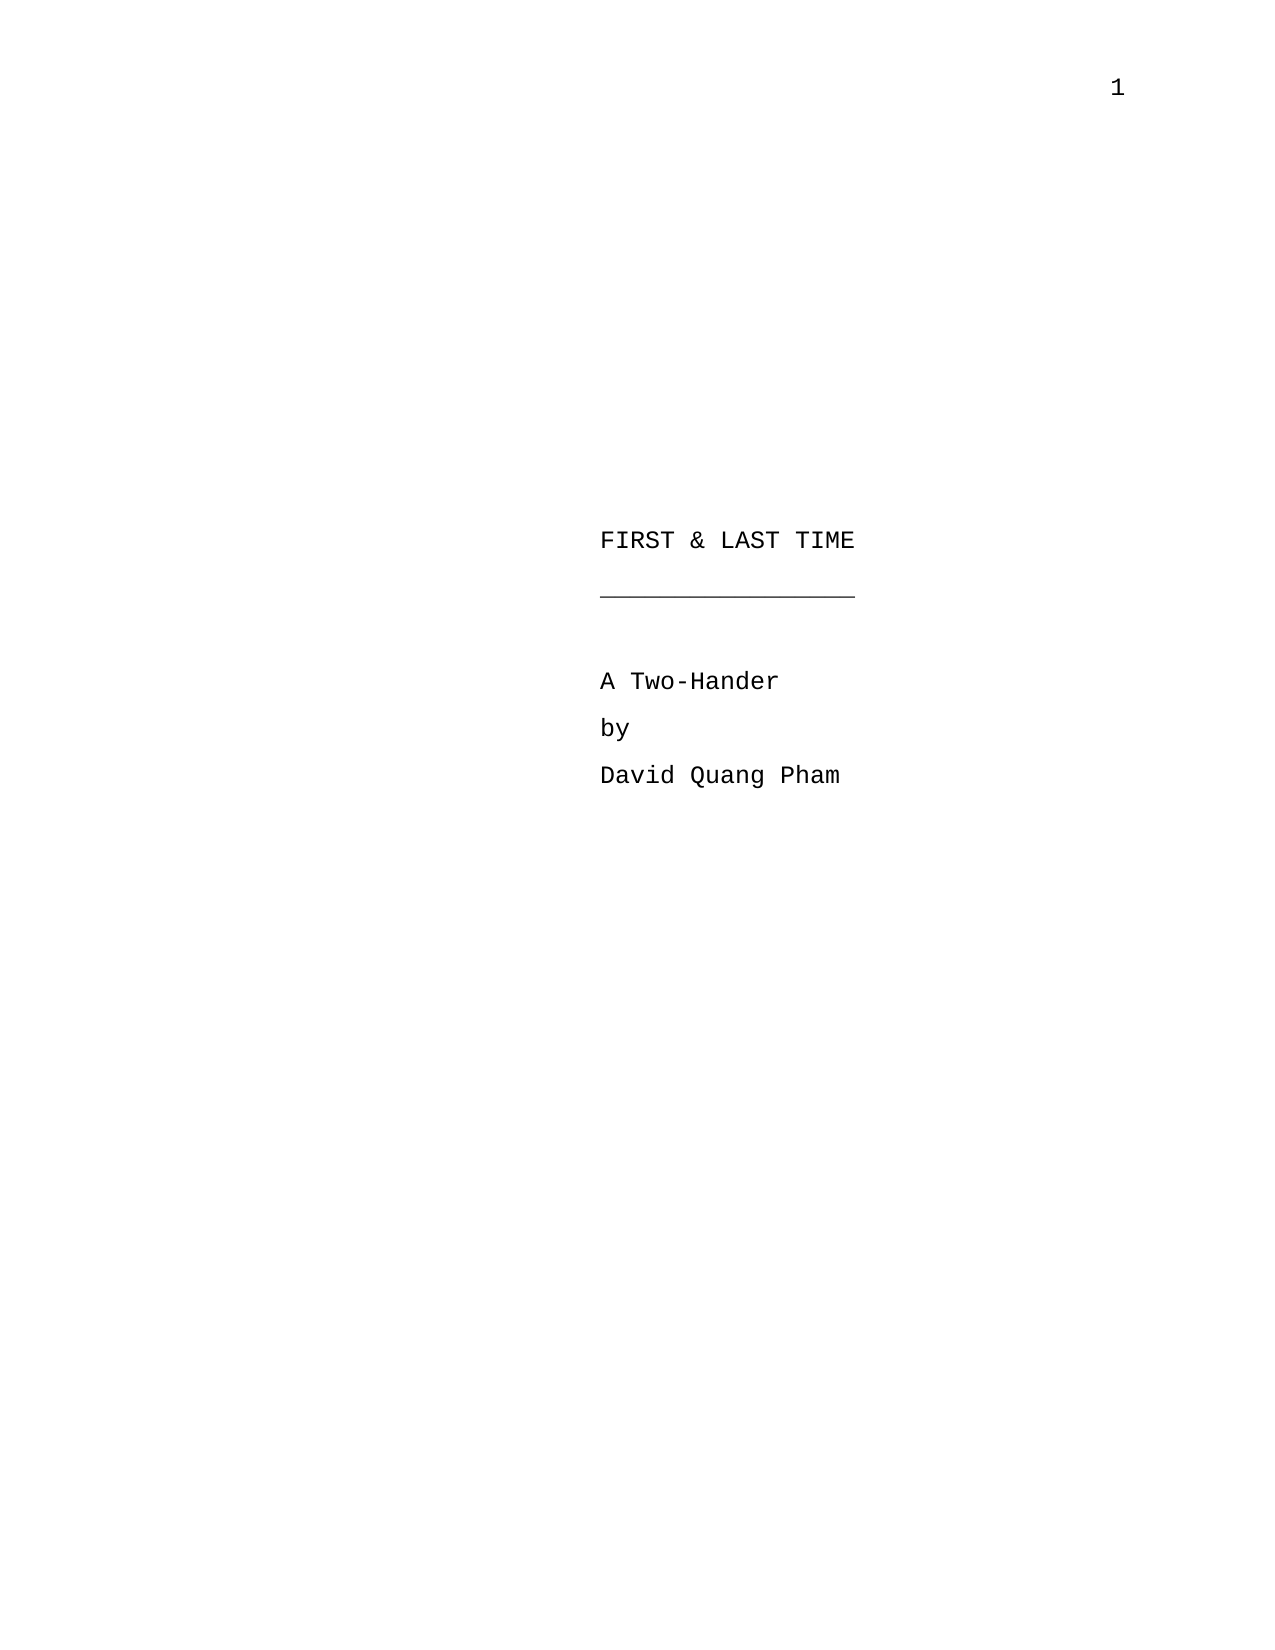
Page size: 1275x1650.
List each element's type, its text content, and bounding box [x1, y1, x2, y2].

text FIRST & LAST TIME [150, 527, 1125, 556]
text David Quang Pham [150, 763, 1125, 791]
text A Two-Hander [150, 669, 1125, 697]
text by [150, 716, 1125, 744]
text _________________ [150, 575, 1125, 603]
